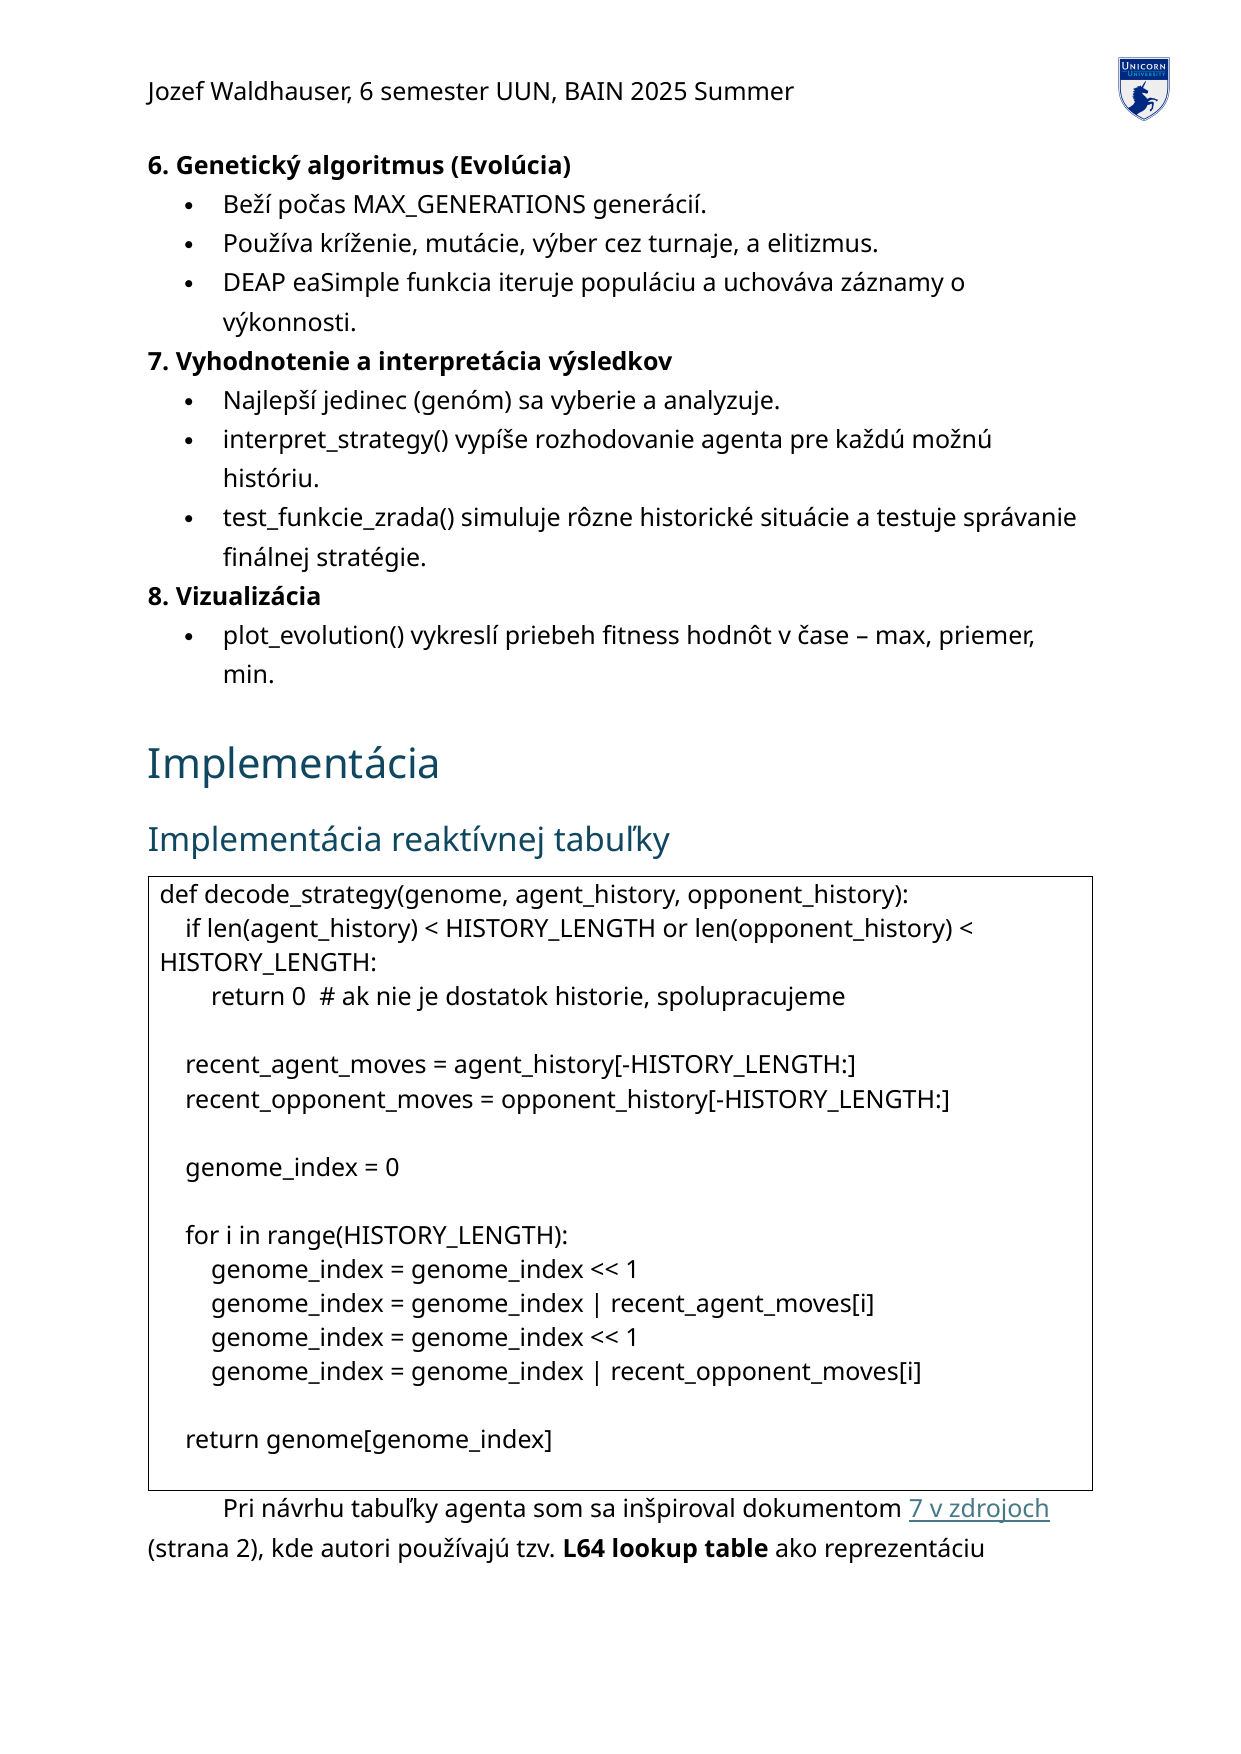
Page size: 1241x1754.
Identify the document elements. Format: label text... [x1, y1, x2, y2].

list test_funkcie_zrada() simuluje rôzne historické situácie a testuje správanie finálnej stratégie. [185, 500, 1093, 573]
list Beží počas MAX_GENERATIONS generácií. [185, 187, 1093, 221]
subtitle Implementácia [148, 733, 1093, 790]
list DEAP eaSimple funkcia iteruje populáciu a uchováva záznamy o výkonnosti. [185, 265, 1093, 338]
text 6. Genetický algoritmus (Evolúcia) [148, 148, 1093, 182]
text 8. Vizualizácia [148, 578, 1093, 612]
subtitle Implementácia reaktívnej tabuľky [148, 815, 1093, 861]
list plot_evolution() vykreslí priebeh fitness hodnôt v čase – max, priemer, min. [185, 618, 1093, 691]
text 7. Vyhodnotenie a interpretácia výsledkov [148, 343, 1093, 377]
table_header def decode_strategy(genome, agent_history, opponent_history): if len(agent_history) < HISTORY_LENGTH or len(opponent_history) < HISTORY_LENGTH: return 0 # ak nie je dostatok historie, spolupracujeme recent_agent_moves = agent_history[-HISTORY_LENGTH:] recent_opponent_moves = opponent_history[-HISTORY_LENGTH:] genome_index = 0 for i in range(HISTORY_LENGTH): genome_index = genome_index << 1 genome_index = genome_index | recent_agent_moves[i] genome_index = genome_index << 1 genome_index = genome_index | recent_opponent_moves[i] return genome[genome_index] [149, 877, 1092, 1490]
list Používa kríženie, mutácie, výber cez turnaje, a elitizmus. [185, 226, 1093, 260]
picture [1111, 56, 1177, 122]
list Najlepší jedinec (genóm) sa vyberie a analyzuje. [185, 383, 1093, 417]
list interpret_strategy() vypíše rozhodovanie agenta pre každú možnú históriu. [185, 422, 1093, 495]
